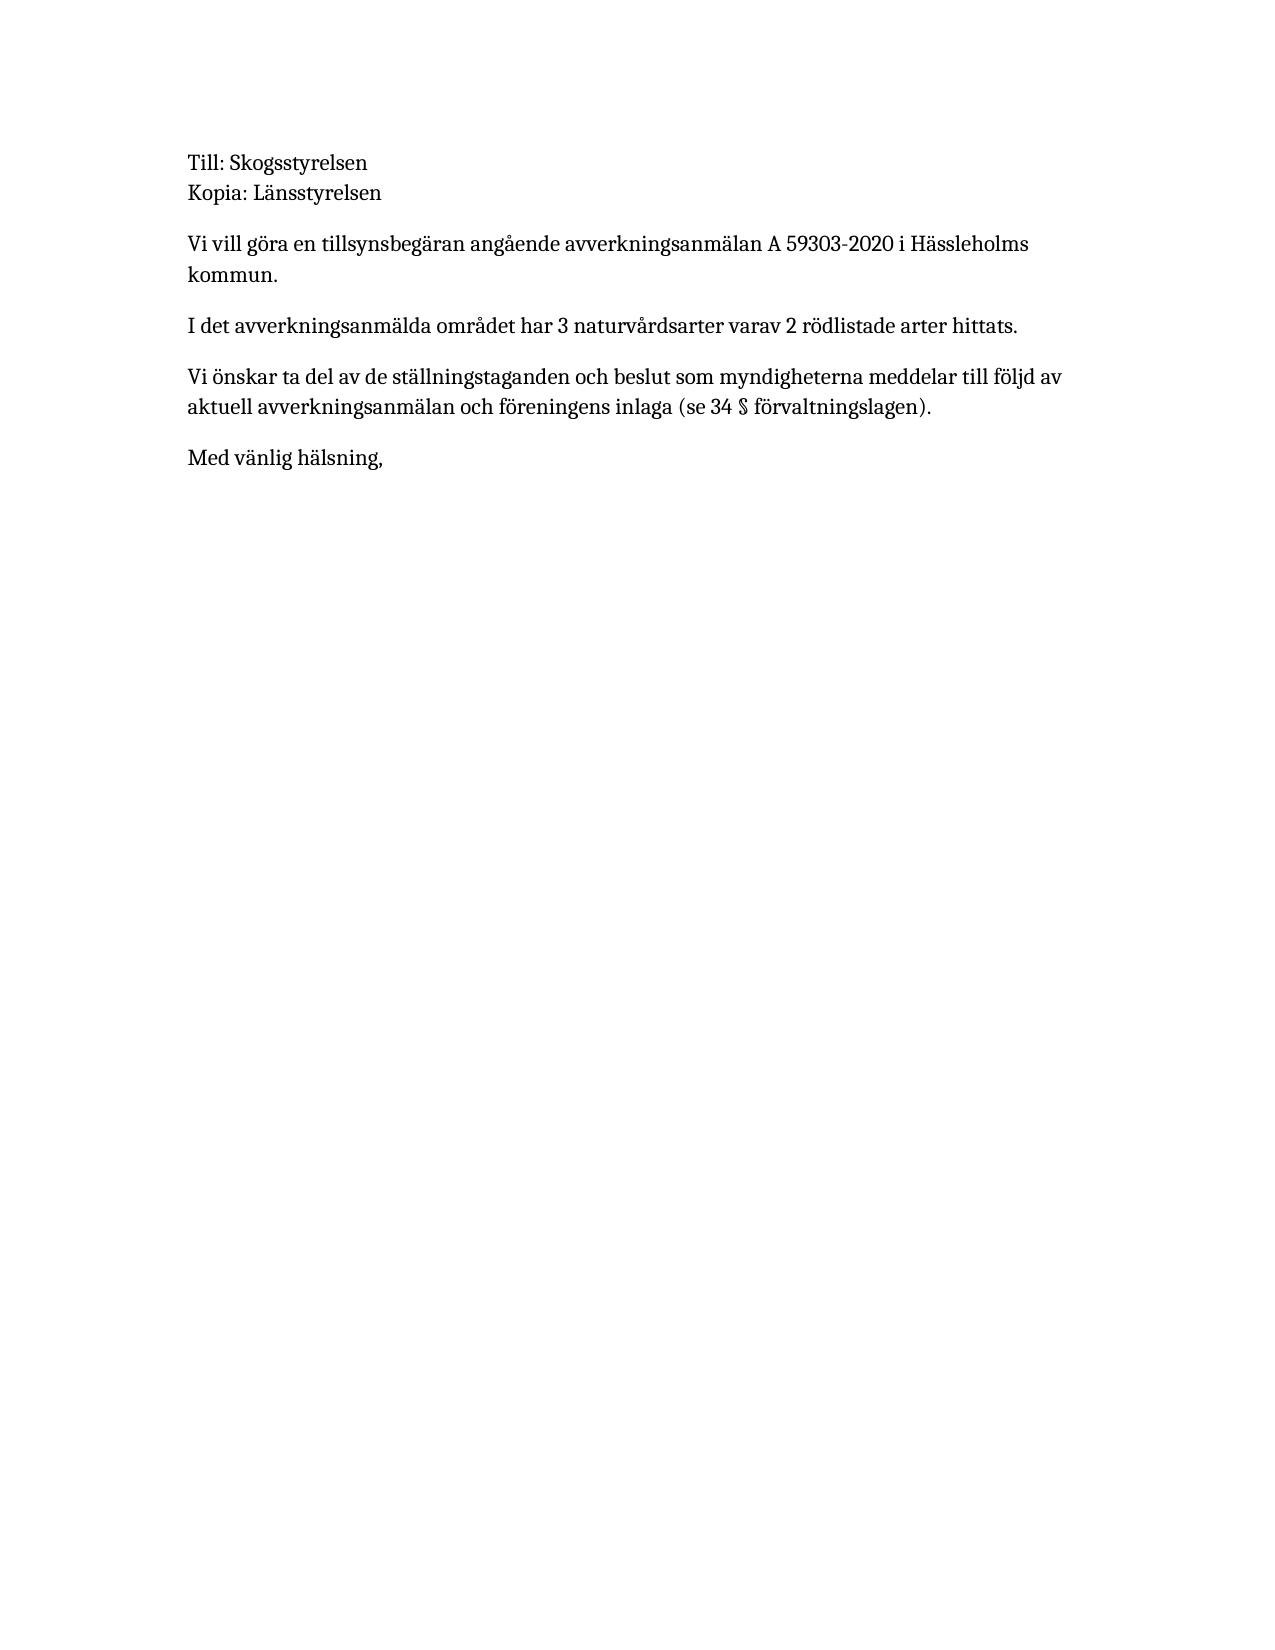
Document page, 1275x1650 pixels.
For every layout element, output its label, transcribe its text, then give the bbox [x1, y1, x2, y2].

text Vi vill göra en tillsynsbegäran angående avverkningsanmälan A 59303-2020 i Hässleholms kommun. [187, 231, 1087, 288]
text I det avverkningsanmälda området har 3 naturvårdsarter varav 2 rödlistade arter hittats. [187, 312, 1087, 339]
text Till: Skogsstyrelsen Kopia: Länsstyrelsen [187, 150, 1087, 207]
text Vi önskar ta del av de ställningstaganden och beslut som myndigheterna meddelar till följd av aktuell avverkningsanmälan och föreningens inlaga (se 34 § förvaltningslagen). [187, 363, 1087, 420]
text Med vänlig hälsning, [187, 445, 1087, 501]
